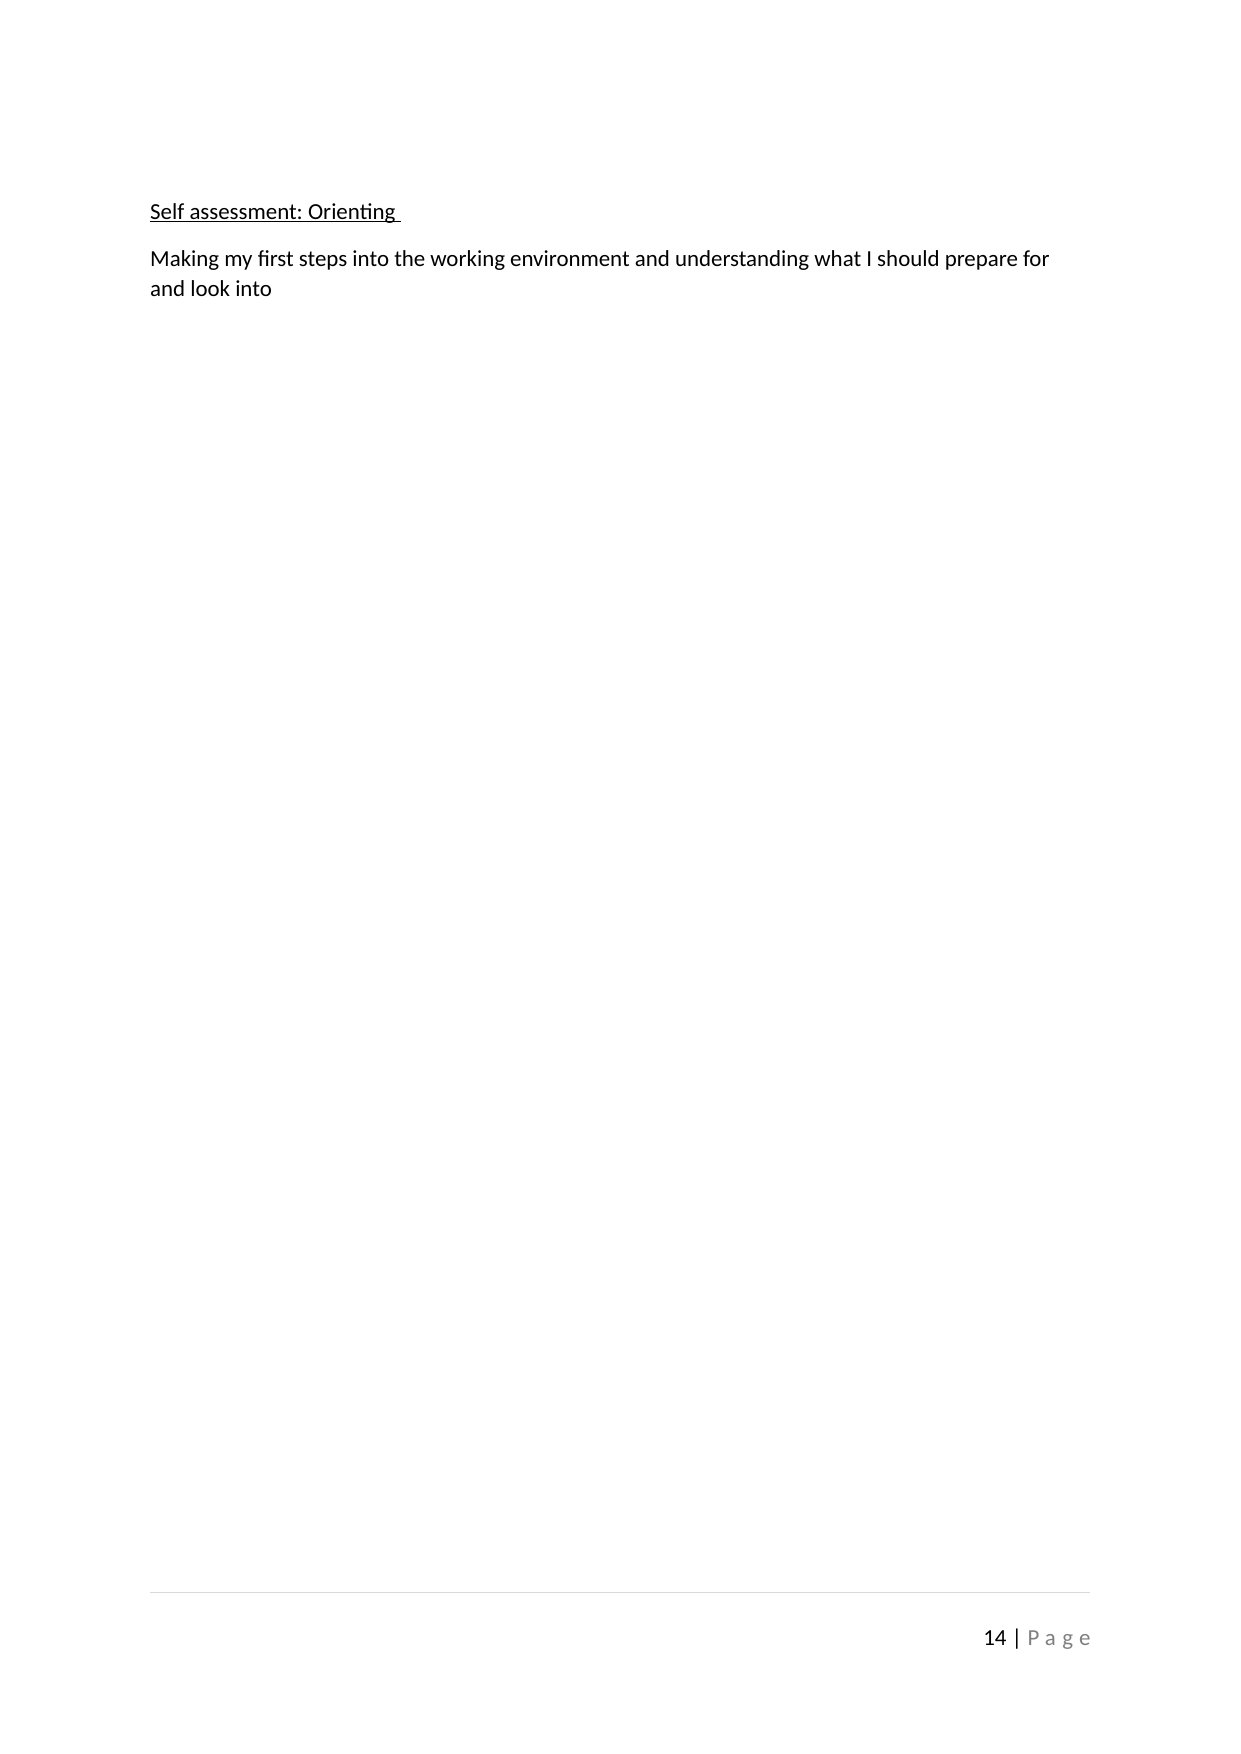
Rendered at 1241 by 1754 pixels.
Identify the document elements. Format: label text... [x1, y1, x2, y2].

text Self assessment: Orienting [150, 197, 1090, 225]
text Making my first steps into the working environment and understanding what I should prepare for and look into [150, 244, 1090, 302]
